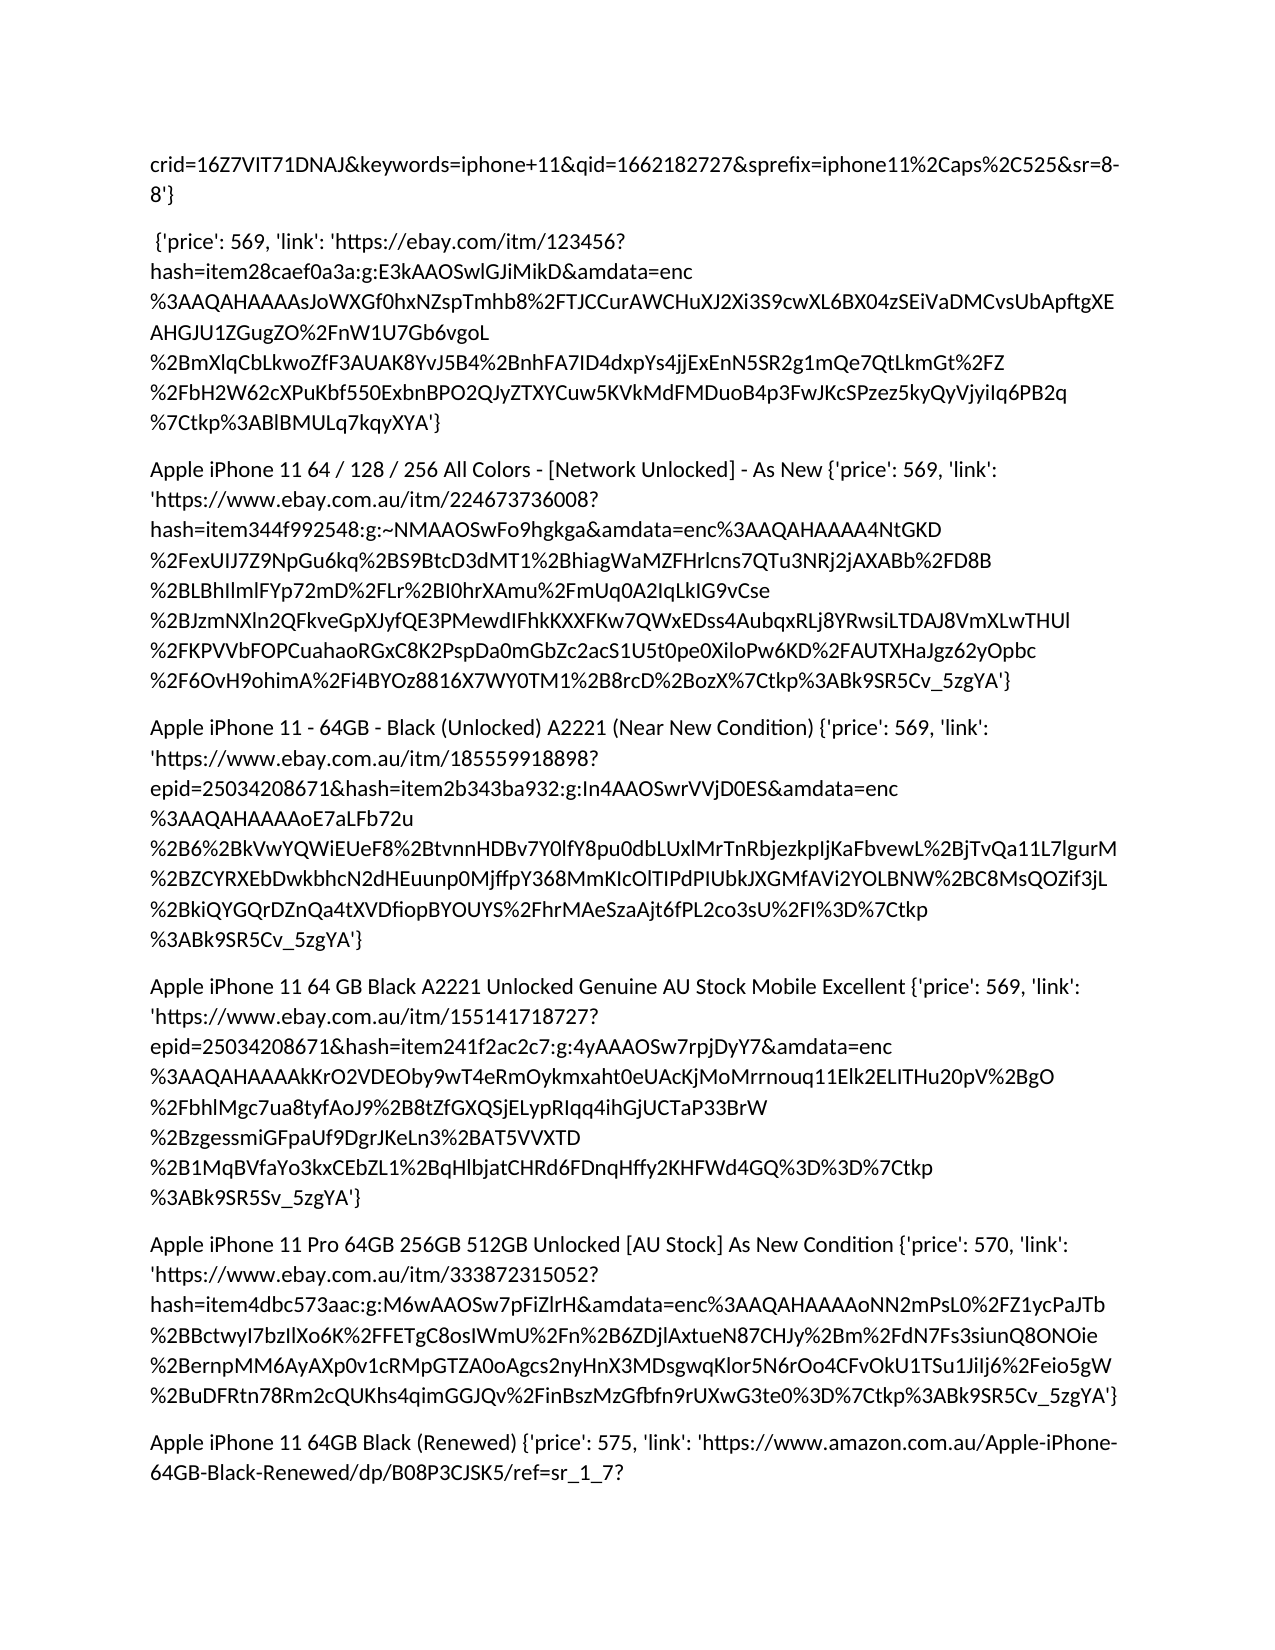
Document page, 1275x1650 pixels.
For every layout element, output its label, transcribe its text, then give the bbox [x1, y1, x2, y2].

text Apple iPhone 11 64 / 128 / 256 All Colors - [Network Unlocked] - As New {'price': 569, 'link': 'https://www.ebay.com.au/itm/224673736008?hash=item344f992548:g:~NMAAOSwFo9hgkga&amdata=enc%3AAQAHAAAA4NtGKD%2FexUIJ7Z9NpGu6kq%2BS9BtcD3dMT1%2BhiagWaMZFHrlcns7QTu3NRj2jAXABb%2FD8B%2BLBhIlmlFYp72mD%2FLr%2BI0hrXAmu%2FmUq0A2IqLkIG9vCse%2BJzmNXln2QFkveGpXJyfQE3PMewdIFhkKXXFKw7QWxEDss4AubqxRLj8YRwsiLTDAJ8VmXLwTHUl%2FKPVVbFOPCuahaoRGxC8K2PspDa0mGbZc2acS1U5t0pe0XiloPw6KD%2FAUTXHaJgz62yOpbc%2F6OvH9ohimA%2Fi4BYOz8816X7WY0TM1%2B8rcD%2BozX%7Ctkp%3ABk9SR5Cv_5zgYA'} [150, 455, 1125, 695]
text Apple iPhone 11 - 64GB - Black (Unlocked) A2221 (Near New Condition) {'price': 569, 'link': 'https://www.ebay.com.au/itm/185559918898?epid=25034208671&hash=item2b343ba932:g:In4AAOSwrVVjD0ES&amdata=enc%3AAQAHAAAAoE7aLFb72u%2B6%2BkVwYQWiEUeF8%2BtvnnHDBv7Y0lfY8pu0dbLUxlMrTnRbjezkpIjKaFbvewL%2BjTvQa11L7lgurM%2BZCYRXEbDwkbhcN2dHEuunp0MjffpY368MmKIcOlTIPdPIUbkJXGMfAVi2YOLBNW%2BC8MsQOZif3jL%2BkiQYGQrDZnQa4tXVDfiopBYOUYS%2FhrMAeSzaAjt6fPL2co3sU%2FI%3D%7Ctkp%3ABk9SR5Cv_5zgYA'} [150, 713, 1125, 953]
text Apple iPhone 11 64 GB Black A2221 Unlocked Genuine AU Stock Mobile Excellent {'price': 569, 'link': 'https://www.ebay.com.au/itm/155141718727?epid=25034208671&hash=item241f2ac2c7:g:4yAAAOSw7rpjDyY7&amdata=enc%3AAQAHAAAAkKrO2VDEOby9wT4eRmOykmxaht0eUAcKjMoMrrnouq11Elk2ELITHu20pV%2BgO%2FbhlMgc7ua8tyfAoJ9%2B8tZfGXQSjELypRIqq4ihGjUCTaP33BrW%2BzgessmiGFpaUf9DgrJKeLn3%2BAT5VVXTD%2B1MqBVfaYo3kxCEbZL1%2BqHlbjatCHRd6FDnqHffy2KHFWd4GQ%3D%3D%7Ctkp%3ABk9SR5Sv_5zgYA'} [150, 972, 1125, 1211]
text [150, 150, 1125, 208]
text Apple iPhone 11 Pro 64GB 256GB 512GB Unlocked [AU Stock] As New Condition {'price': 570, 'link': 'https://www.ebay.com.au/itm/333872315052?hash=item4dbc573aac:g:M6wAAOSw7pFiZlrH&amdata=enc%3AAQAHAAAAoNN2mPsL0%2FZ1ycPaJTb%2BBctwyI7bzIlXo6K%2FFETgC8osIWmU%2Fn%2B6ZDjlAxtueN87CHJy%2Bm%2FdN7Fs3siunQ8ONOie%2BernpMM6AyAXp0v1cRMpGTZA0oAgcs2nyHnX3MDsgwqKlor5N6rOo4CFvOkU1TSu1JiIj6%2Feio5gW%2BuDFRtn78Rm2cQUKhs4qimGGJQv%2FinBszMzGfbfn9rUXwG3te0%3D%7Ctkp%3ABk9SR5Cv_5zgYA'} [150, 1230, 1125, 1409]
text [150, 1428, 1125, 1486]
text {'price': 569, 'link': 'https://ebay.com/itm/123456?hash=item28caef0a3a:g:E3kAAOSwlGJiMikD&amdata=enc%3AAQAHAAAAsJoWXGf0hxNZspTmhb8%2FTJCCurAWCHuXJ2Xi3S9cwXL6BX04zSEiVaDMCvsUbApftgXEAHGJU1ZGugZO%2FnW1U7Gb6vgoL%2BmXlqCbLkwoZfF3AUAK8YvJ5B4%2BnhFA7ID4dxpYs4jjExEnN5SR2g1mQe7QtLkmGt%2FZ%2FbH2W62cXPuKbf550ExbnBPO2QJyZTXYCuw5KVkMdFMDuoB4p3FwJKcSPzez5kyQyVjyiIq6PB2q%7Ctkp%3ABlBMULq7kqyXYA'} [150, 227, 1125, 436]
